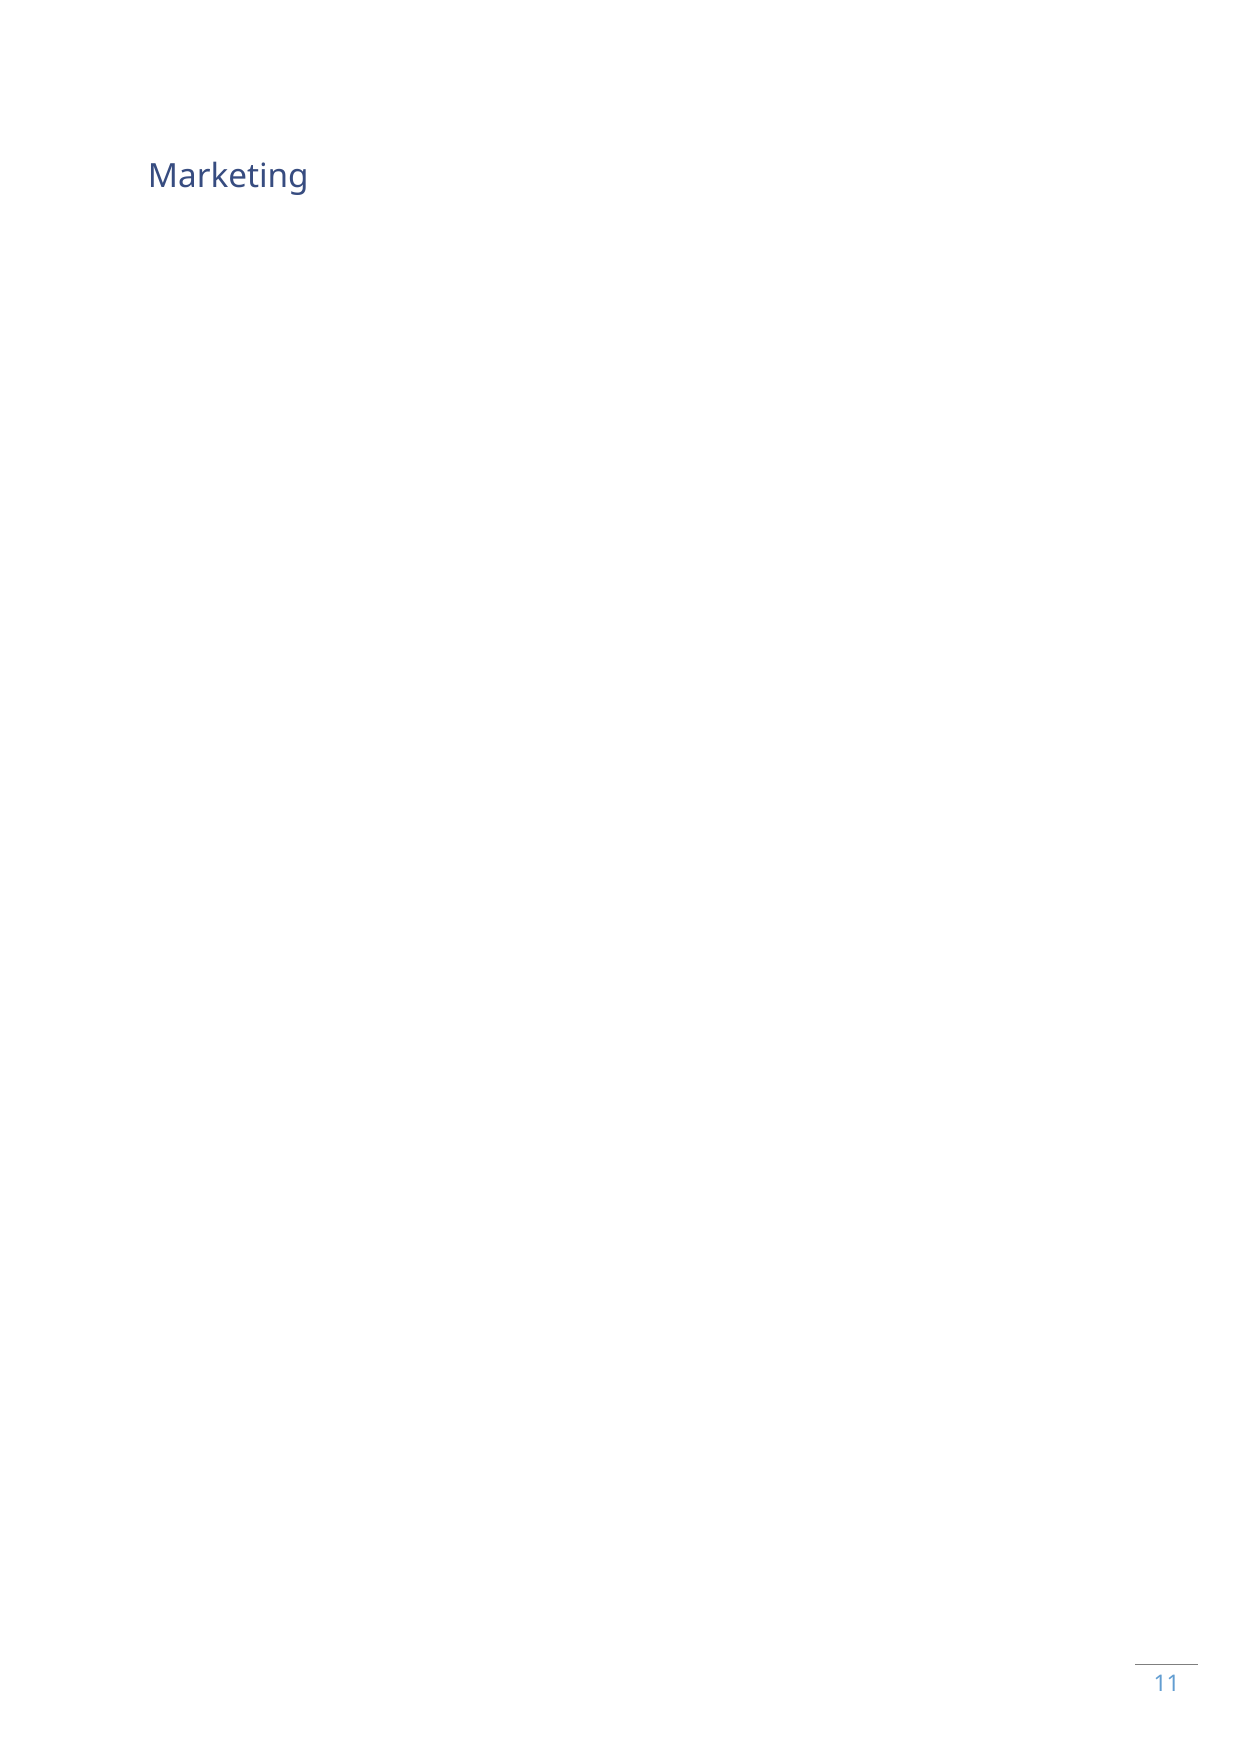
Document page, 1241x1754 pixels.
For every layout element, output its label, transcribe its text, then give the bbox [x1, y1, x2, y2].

subtitle Marketing [148, 152, 1093, 197]
